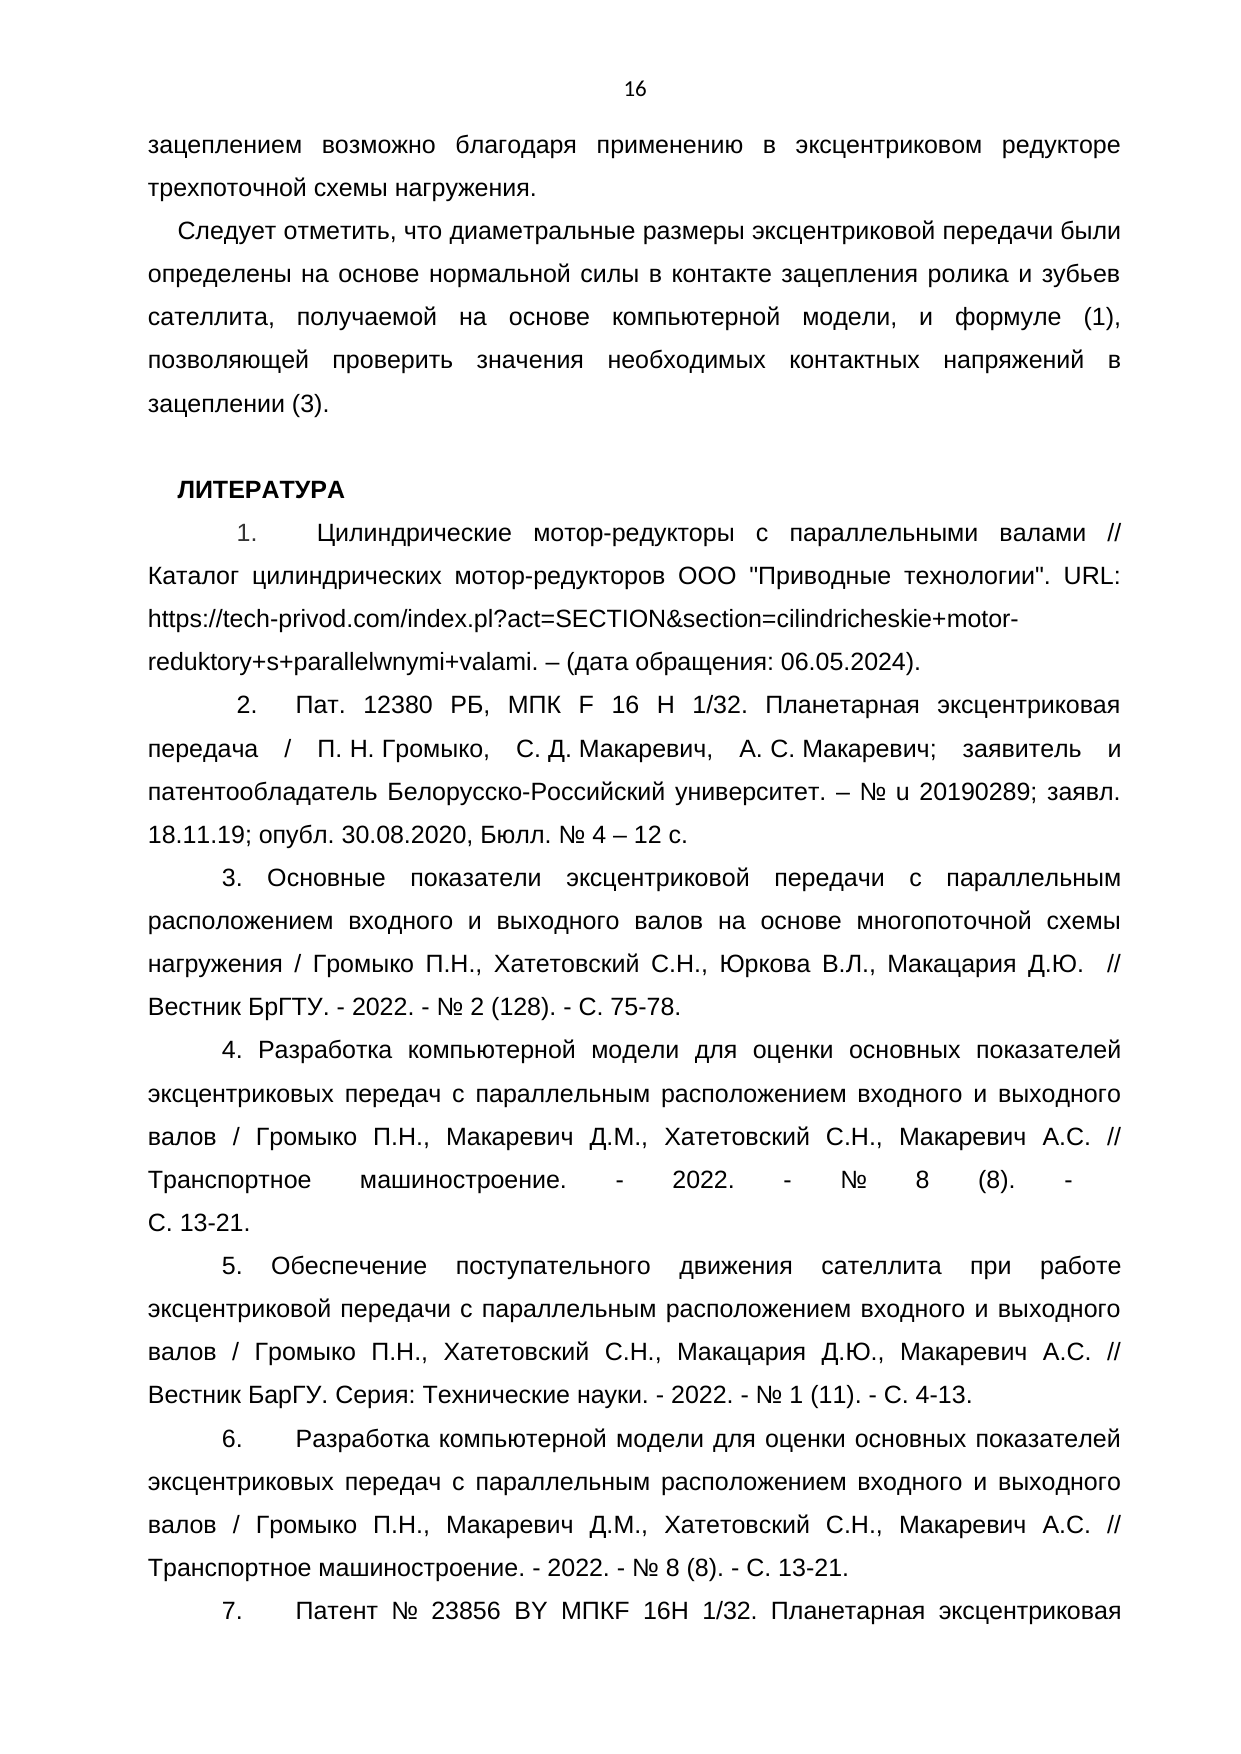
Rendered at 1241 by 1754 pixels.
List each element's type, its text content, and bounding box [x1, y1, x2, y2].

text 5. Обеспечение поступательного движения сателлита при работе эксцентриковой передачи с параллельным расположением входного и выходного валов / Громыко П.Н., Хатетовский С.Н., Макацария Д.Ю., Макаревич А.С. // Вестник БарГУ. Серия: Технические науки. - 2022. - № 1 (11). - С. 4-13. [148, 1251, 1122, 1409]
list Цилиндрические мотор-редукторы с параллельными валами // Каталог цилиндрических мотор-редукторов ООО "Приводные технологии". URL: https://tech-privod.com/index.pl?act=SECTION&section=cilindricheskie+motor-reduktory+s+parallelwnymi+valami. – (дата обращения: 06.05.2024). [148, 518, 1122, 676]
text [148, 130, 1122, 202]
text Следует отметить, что диаметральные размеры эксцентриковой передачи были определены на основе нормальной силы в контакте зацепления ролика и зубьев сателлита, получаемой на основе компьютерной модели, и формуле (1), позволяющей проверить значения необходимых контактных напряжений в зацеплении (3). [148, 216, 1122, 417]
list 3. Основные показатели эксцентриковой передачи с параллельным расположением входного и выходного валов на основе многопоточной схемы нагружения / Громыко П.Н., Хатетовский С.Н., Юркова В.Л., Макацария Д.Ю. // Вестник БрГТУ. - 2022. - № 2 (128). - С. 75-78. [148, 863, 1122, 1021]
list Разработка компьютерной модели для оценки основных показателей эксцентриковых передач с параллельным расположением входного и выходного валов / Громыко П.Н., Макаревич Д.М., Хатетовский С.Н., Макаревич А.С. // Транспортное машиностроение. - 2022. - № 8 (8). - С. 13-21. [148, 1424, 1122, 1582]
list 4. Разработка компьютерной модели для оценки основных показателей эксцентриковых передач с параллельным расположением входного и выходного валов / Громыко П.Н., Макаревич Д.М., Хатетовский С.Н., Макаревич А.С. // Транспортное машиностроение. - 2022. - № 8 (8). - С. 13-21. [148, 1036, 1122, 1237]
list Пат. 12380 РБ, МПК F 16 H 1/32. Планетарная эксцентриковая передача / П. Н. Громыко, С. Д. Макаревич, А. С. Макаревич; заявитель и патентообладатель Белорусско-Российский университет. – № u 20190289; заявл. 18.11.19; опубл. 30.08.2020, Бюлл. № 4 – 12 с. [148, 691, 1122, 849]
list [148, 1596, 1122, 1625]
text ЛИТЕРАТУРА [148, 475, 1122, 504]
